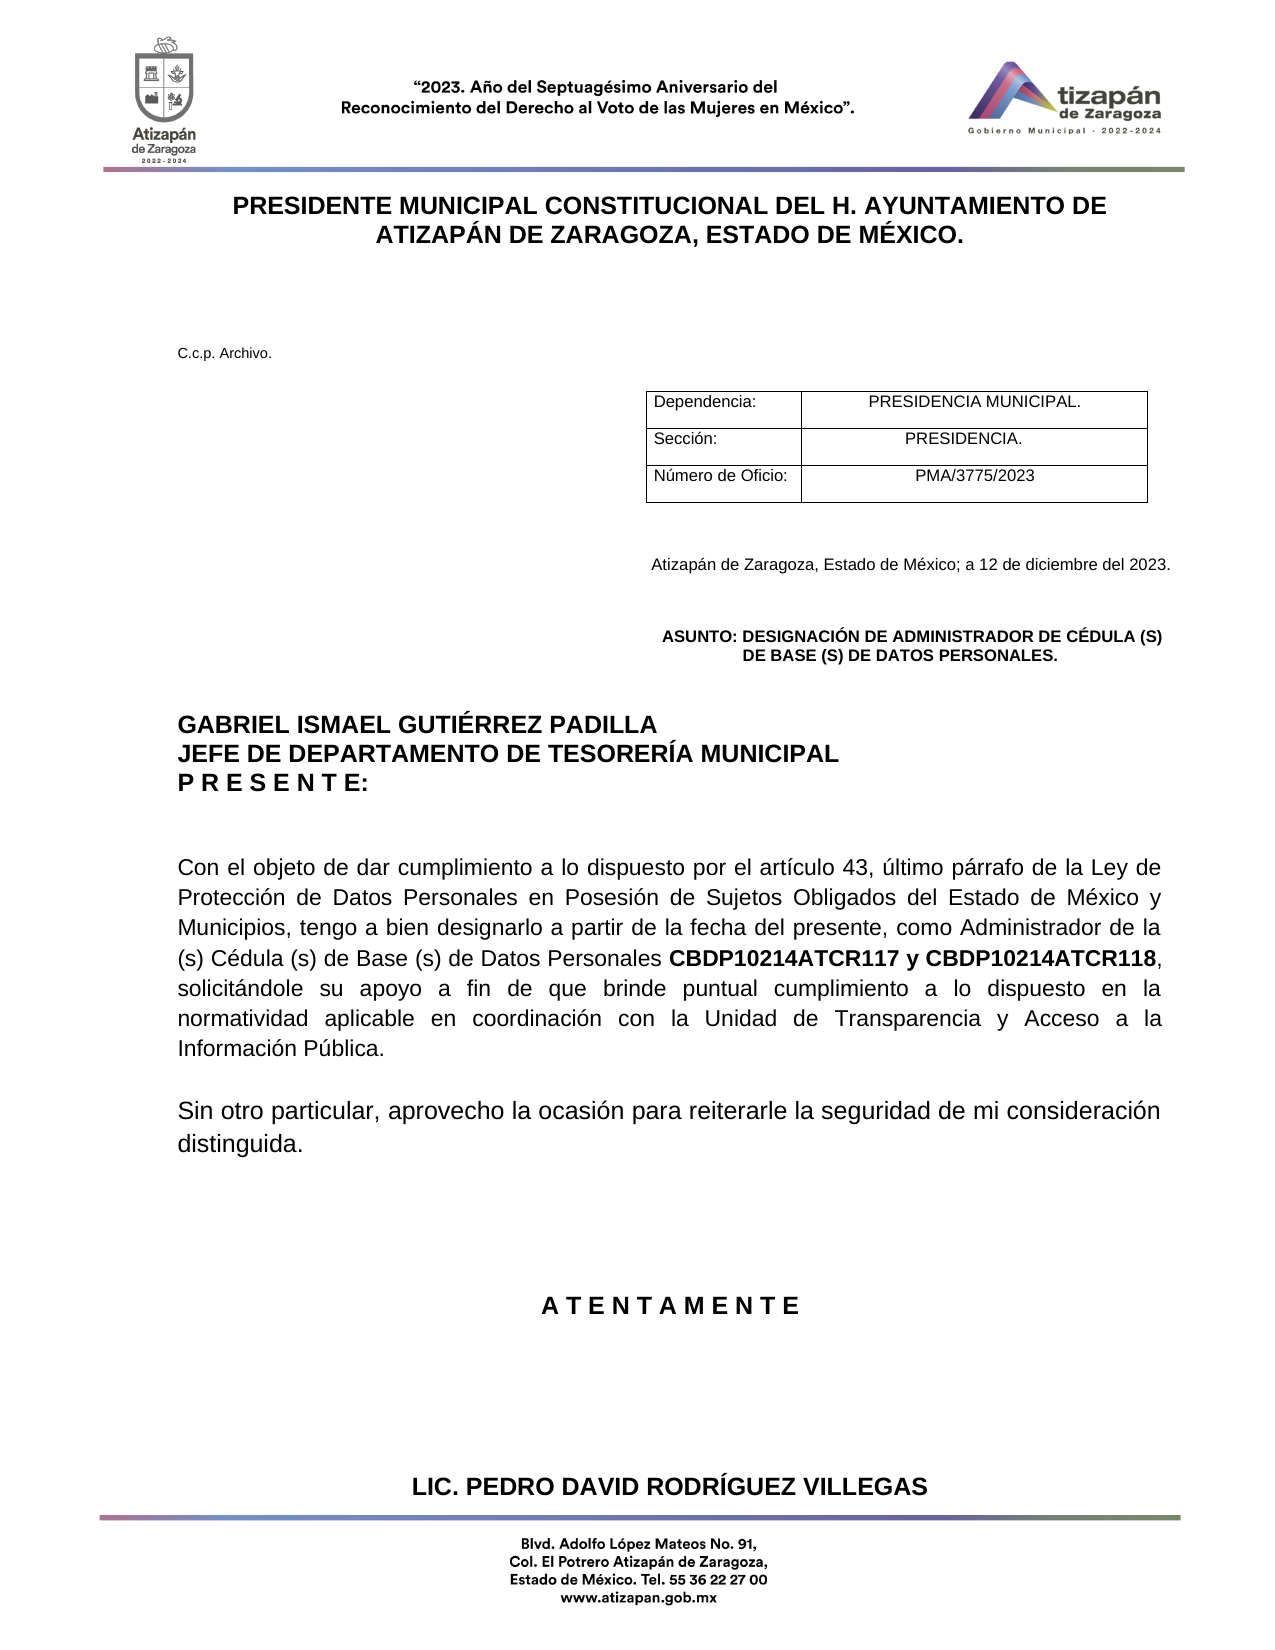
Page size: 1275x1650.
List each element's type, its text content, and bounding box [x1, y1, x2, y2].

text P R E S E N T E: [177, 768, 1162, 796]
table_cell PRESIDENCIA. [802, 429, 1147, 465]
table_cell Número de Oficio: [647, 466, 801, 502]
picture [99, 1507, 1181, 1650]
text Con el objeto de dar cumplimiento a lo dispuesto por el artículo 43, último párrafo de la Ley de Protección de Datos Personales en Posesión de Sujetos Obligados del Estado de México y Municipios, tengo a bien designarlo a partir de la fecha del presente, como Administrador de la (s) Cédula (s) de Base (s) de Datos Personales CBDP10214ATCR117 y CBDP10214ATCR118, solicitándole su apoyo a fin de que brinde puntual cumplimiento a lo dispuesto en la normatividad aplicable en coordinación con la Unidad de Transparencia y Acceso a la Información Pública. [177, 854, 1162, 1062]
table_header PRESIDENCIA MUNICIPAL. [802, 392, 1147, 428]
table_cell Sección: [647, 429, 801, 465]
text A T E N T A M E N T E [177, 1291, 1162, 1319]
text GABRIEL ISMAEL GUTIÉRREZ PADILLA [177, 710, 1162, 739]
text DE BASE (S) DE DATOS PERSONALES. [546, 646, 1162, 665]
text JEFE DE DEPARTAMENTO DE TESORERÍA MUNICIPAL [177, 739, 1162, 768]
picture [103, 30, 1185, 173]
text LIC. PEDRO DAVID RODRÍGUEZ VILLEGAS [177, 1472, 1162, 1501]
text ASUNTO: DESIGNACIÓN DE ADMINISTRADOR DE CÉDULA (S) [177, 626, 1162, 646]
table_cell PMA/3775/2023 [802, 466, 1147, 502]
text Sin otro particular, aprovecho la ocasión para reiterarle la seguridad de mi consideración distinguida. [177, 1096, 1162, 1157]
text Atizapán de Zaragoza, Estado de México; a 12 de diciembre del 2023. [177, 555, 1171, 574]
table_header Dependencia: [647, 392, 801, 428]
text PRESIDENTE MUNICIPAL CONSTITUCIONAL DEL H. AYUNTAMIENTO DE ATIZAPÁN DE ZARAGOZA, ESTADO DE MÉXICO. [177, 191, 1162, 249]
text C.c.p. Archivo. [177, 344, 1162, 361]
